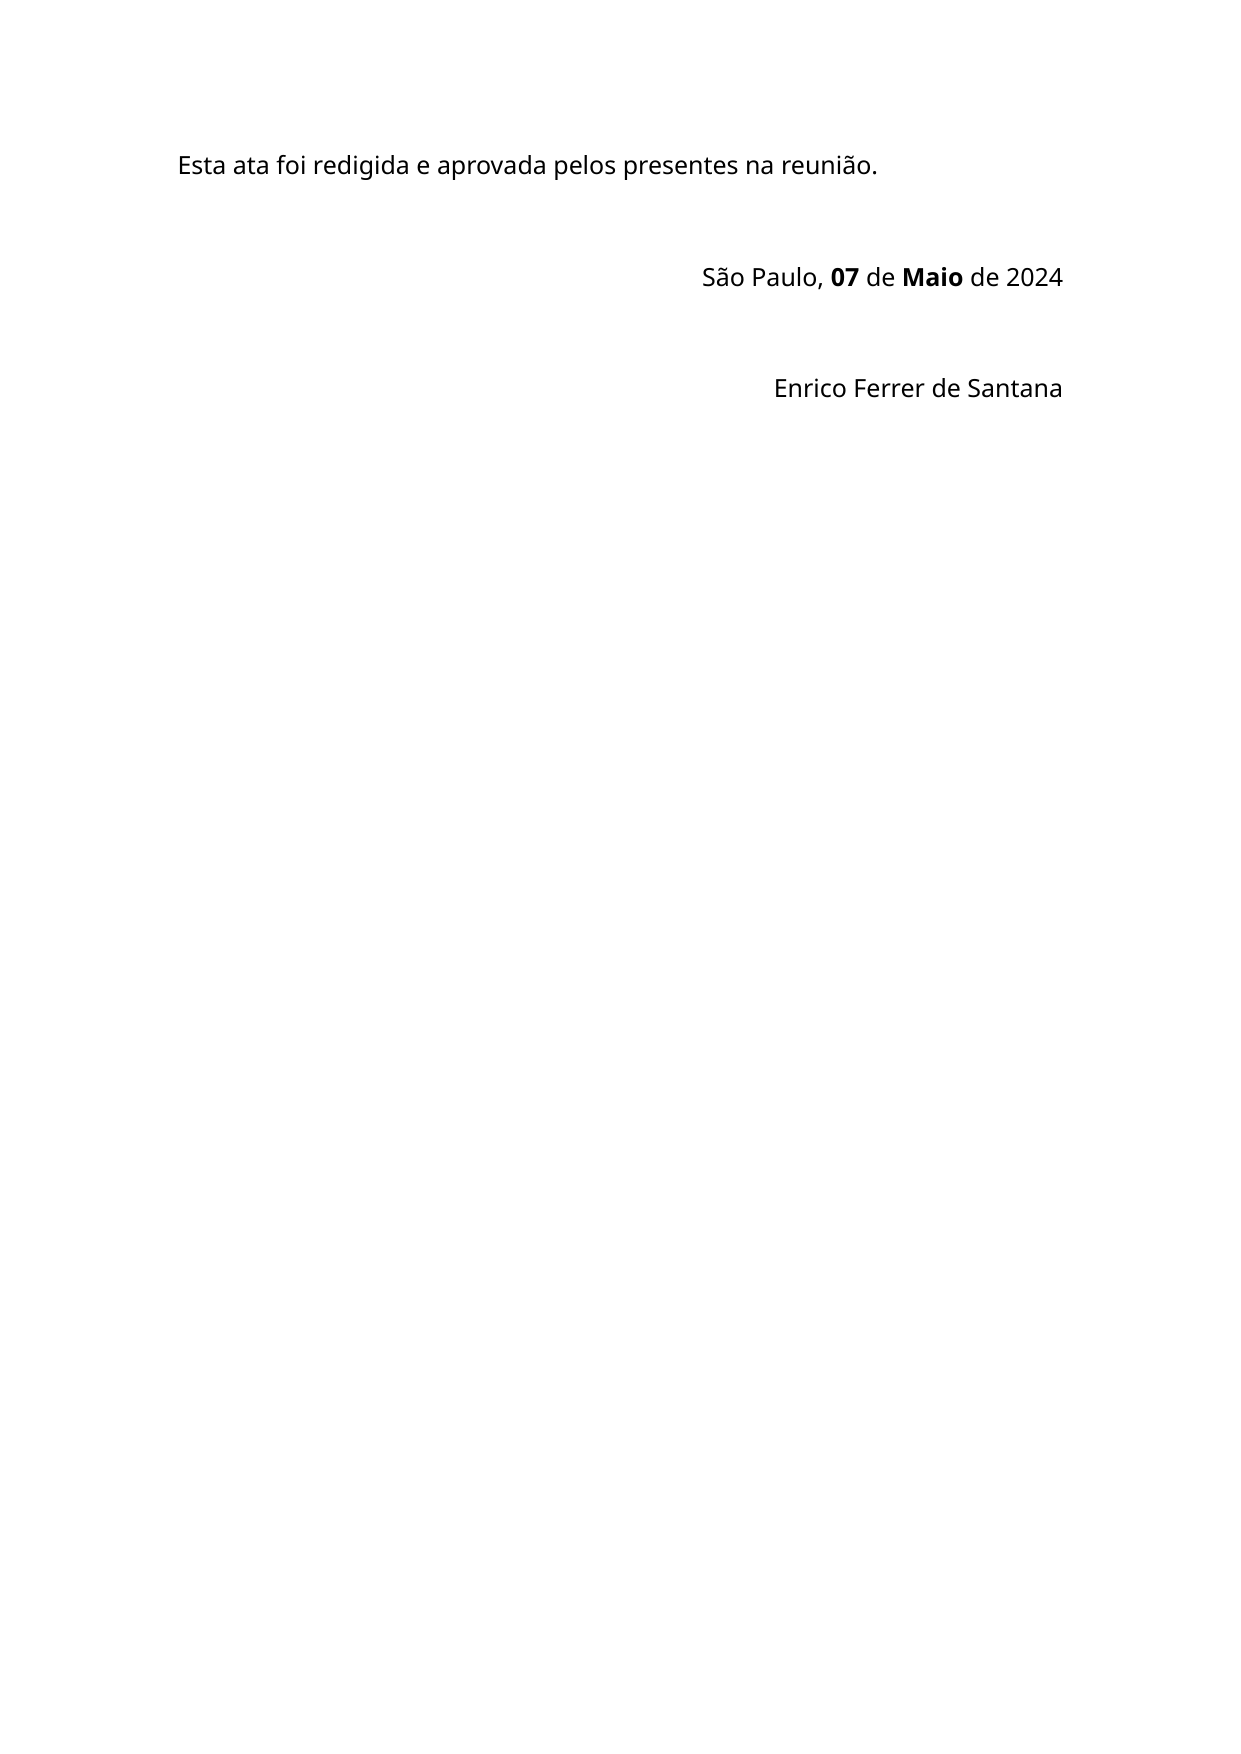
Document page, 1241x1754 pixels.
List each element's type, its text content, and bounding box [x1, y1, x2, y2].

text Enrico Ferrer de Santana [177, 371, 1063, 405]
text São Paulo, 07 de Maio de 2024 [177, 259, 1063, 293]
text Esta ata foi redigida e aprovada pelos presentes na reunião. [177, 148, 1063, 182]
